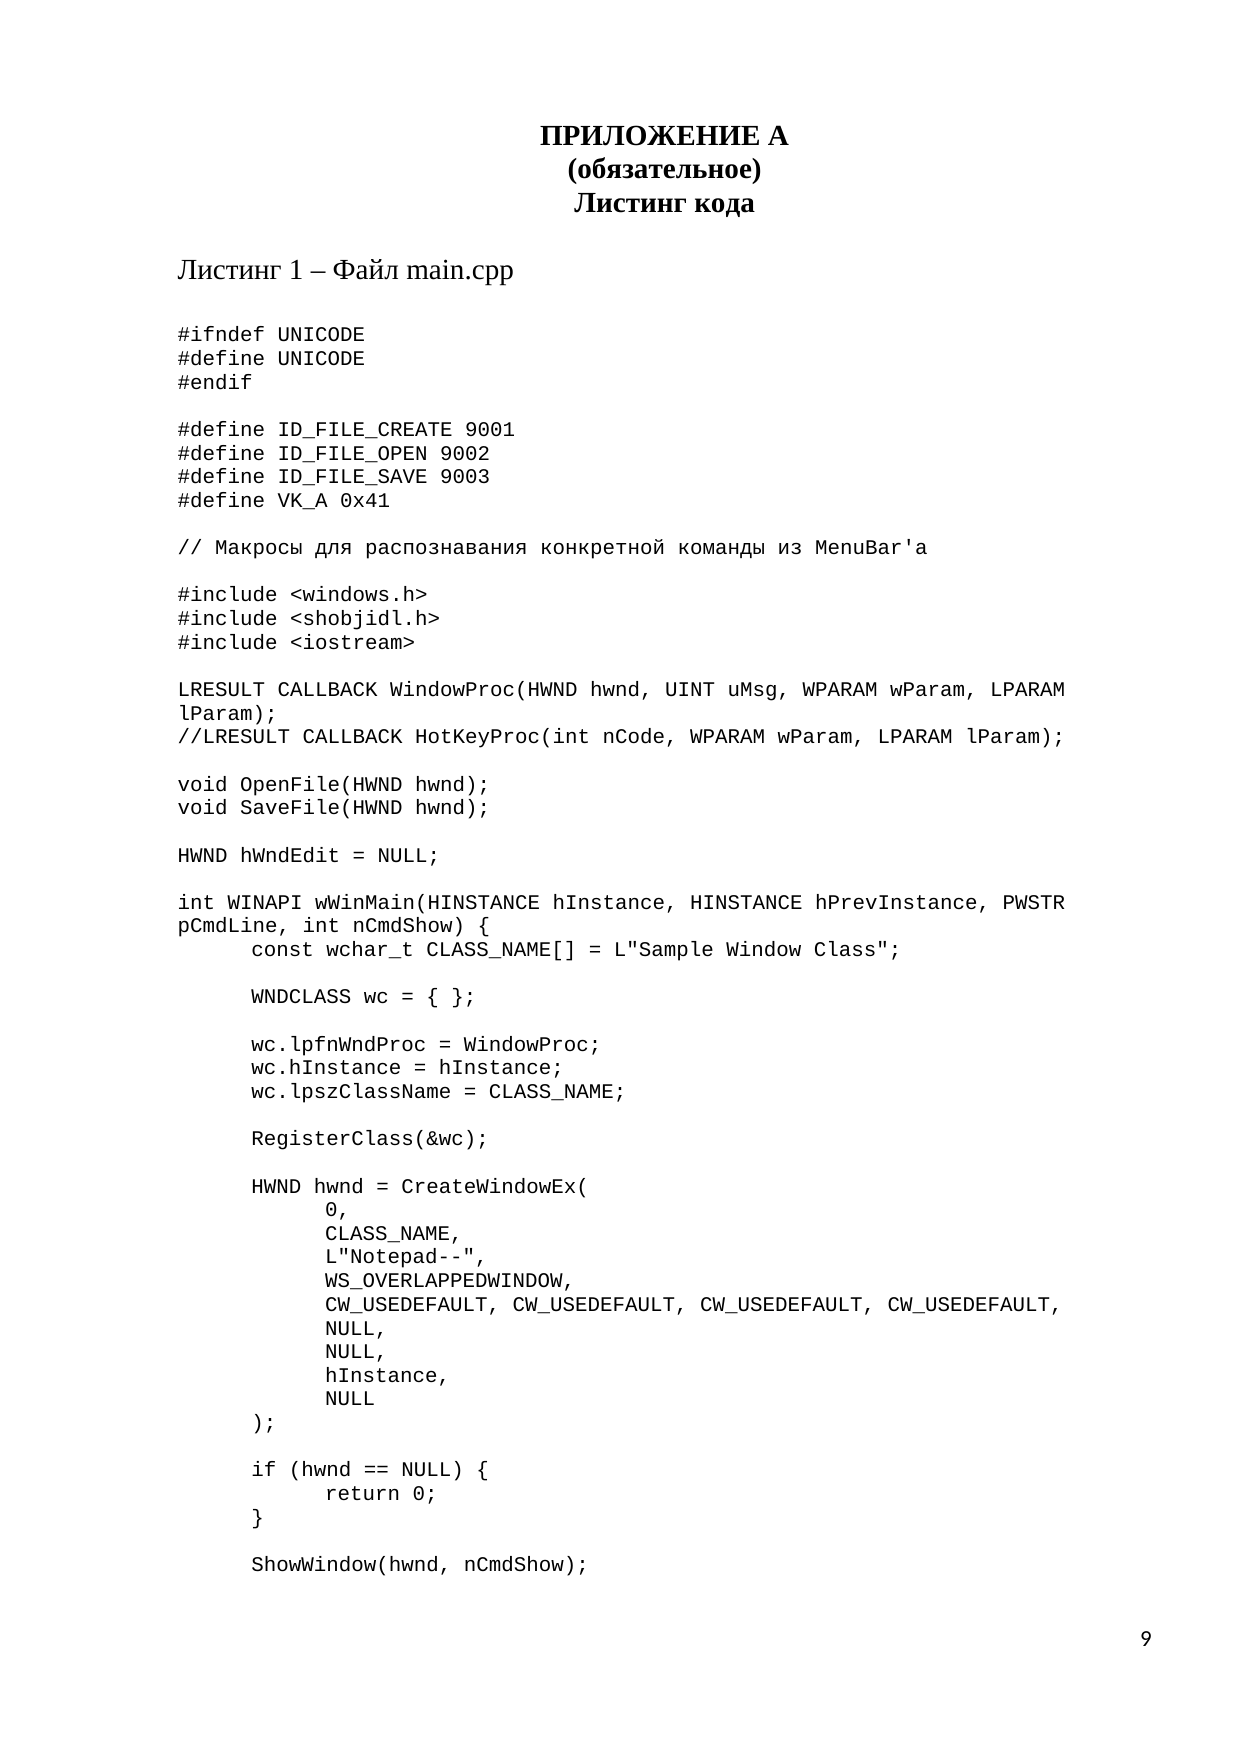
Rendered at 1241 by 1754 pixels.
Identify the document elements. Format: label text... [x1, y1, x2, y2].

text NULL [177, 1388, 1152, 1412]
text void OpenFile(HWND hwnd); [177, 774, 1152, 797]
text } [177, 1507, 1152, 1530]
text NULL, [177, 1341, 1152, 1365]
text Листинг 1 – Файл main.cpp [177, 252, 1152, 286]
text int WINAPI wWinMain(HINSTANCE hInstance, HINSTANCE hPrevInstance, PWSTR pCmdLine, int nCmdShow) { [177, 892, 1152, 939]
text HWND hWndEdit = NULL; [177, 844, 1152, 868]
text CW_USEDEFAULT, CW_USEDEFAULT, CW_USEDEFAULT, CW_USEDEFAULT, [177, 1294, 1152, 1317]
text hInstance, [177, 1365, 1152, 1388]
text wc.hInstance = hInstance; [177, 1057, 1152, 1081]
text WNDCLASS wc = { }; [177, 986, 1152, 1010]
text WS_OVERLAPPEDWINDOW, [177, 1270, 1152, 1294]
text #define ID_FILE_OPEN 9002 [177, 443, 1152, 466]
text ShowWindow(hwnd, nCmdShow); [177, 1554, 1152, 1578]
text #include <shobjidl.h> [177, 608, 1152, 632]
text void SaveFile(HWND hwnd); [177, 797, 1152, 821]
text wc.lpfnWndProc = WindowProc; [177, 1034, 1152, 1057]
text #include <iostream> [177, 632, 1152, 655]
subtitle (обязательное) [177, 152, 1152, 185]
text NULL, [177, 1317, 1152, 1341]
text wc.lpszClassName = CLASS_NAME; [177, 1081, 1152, 1105]
text #define VK_A 0x41 [177, 490, 1152, 513]
text CLASS_NAME, [177, 1223, 1152, 1247]
text // Макросы для распознавания конкретной команды из MenuBar'а [177, 537, 1152, 561]
text const wchar_t CLASS_NAME[] = L"Sample Window Class"; [177, 939, 1152, 963]
text L"Notepad--", [177, 1247, 1152, 1270]
text #endif [177, 372, 1152, 395]
text if (hwnd == NULL) { [177, 1459, 1152, 1483]
text #define ID_FILE_SAVE 9003 [177, 466, 1152, 490]
text return 0; [177, 1483, 1152, 1507]
text HWND hwnd = CreateWindowEx( [177, 1176, 1152, 1199]
text #define UNICODE [177, 348, 1152, 372]
text RegisterClass(&wc); [177, 1128, 1152, 1152]
subtitle Листинг кода [177, 185, 1152, 219]
text //LRESULT CALLBACK HotKeyProc(int nCode, WPARAM wParam, LPARAM lParam); [177, 726, 1152, 750]
text LRESULT CALLBACK WindowProc(HWND hwnd, UINT uMsg, WPARAM wParam, LPARAM lParam); [177, 679, 1152, 726]
text #include <windows.h> [177, 584, 1152, 608]
text ); [177, 1412, 1152, 1436]
subtitle ПРИЛОЖЕНИЕ А [177, 118, 1152, 152]
text #ifndef UNICODE [177, 324, 1152, 348]
text #define ID_FILE_CREATE 9001 [177, 419, 1152, 443]
text 0, [177, 1199, 1152, 1223]
